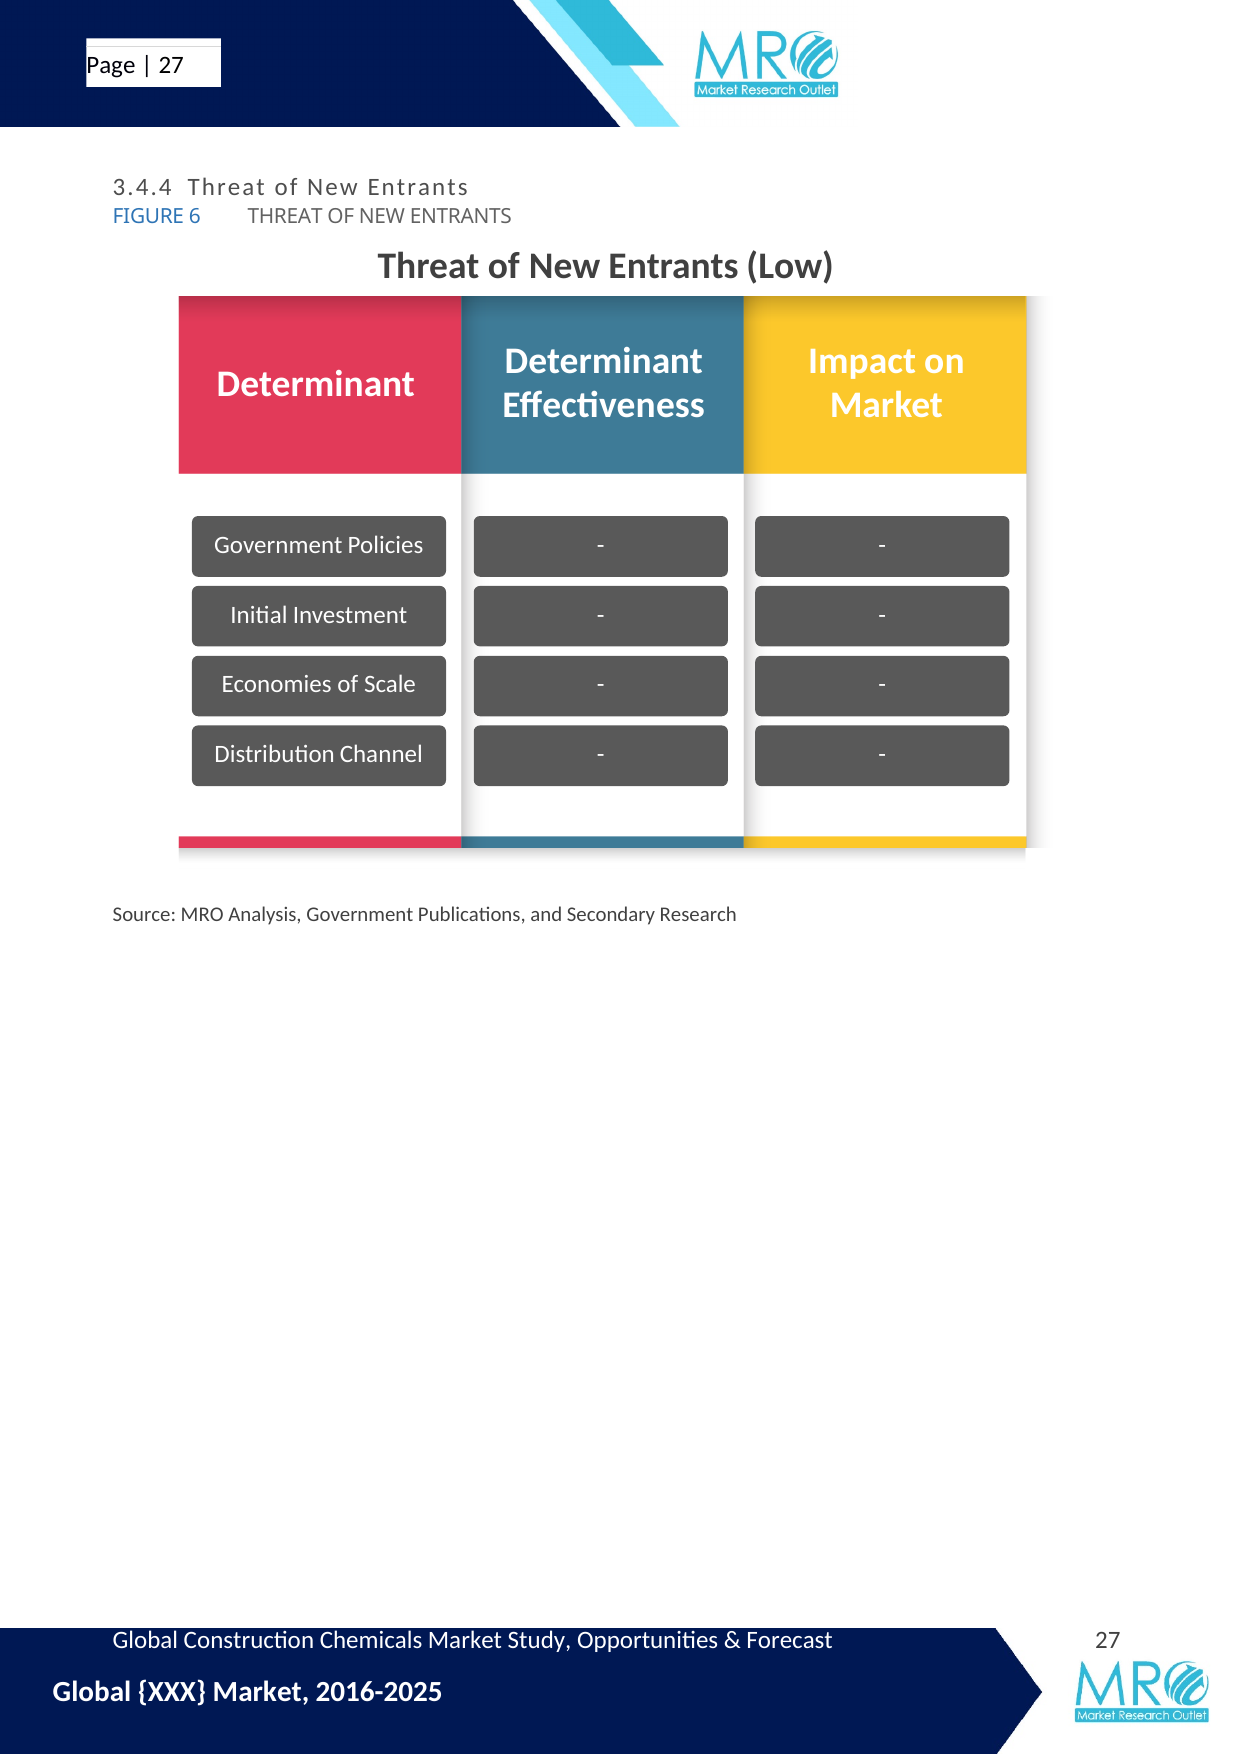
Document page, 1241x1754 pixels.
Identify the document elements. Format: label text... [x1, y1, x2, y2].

title Threat Of New Entrants [112, 201, 1128, 230]
text Source: MRO Analysis, Government Publications, and Secondary Research [112, 901, 1128, 927]
picture [0, 1628, 1241, 1754]
picture [0, 0, 859, 127]
list Threat of New Entrants [112, 171, 1128, 201]
